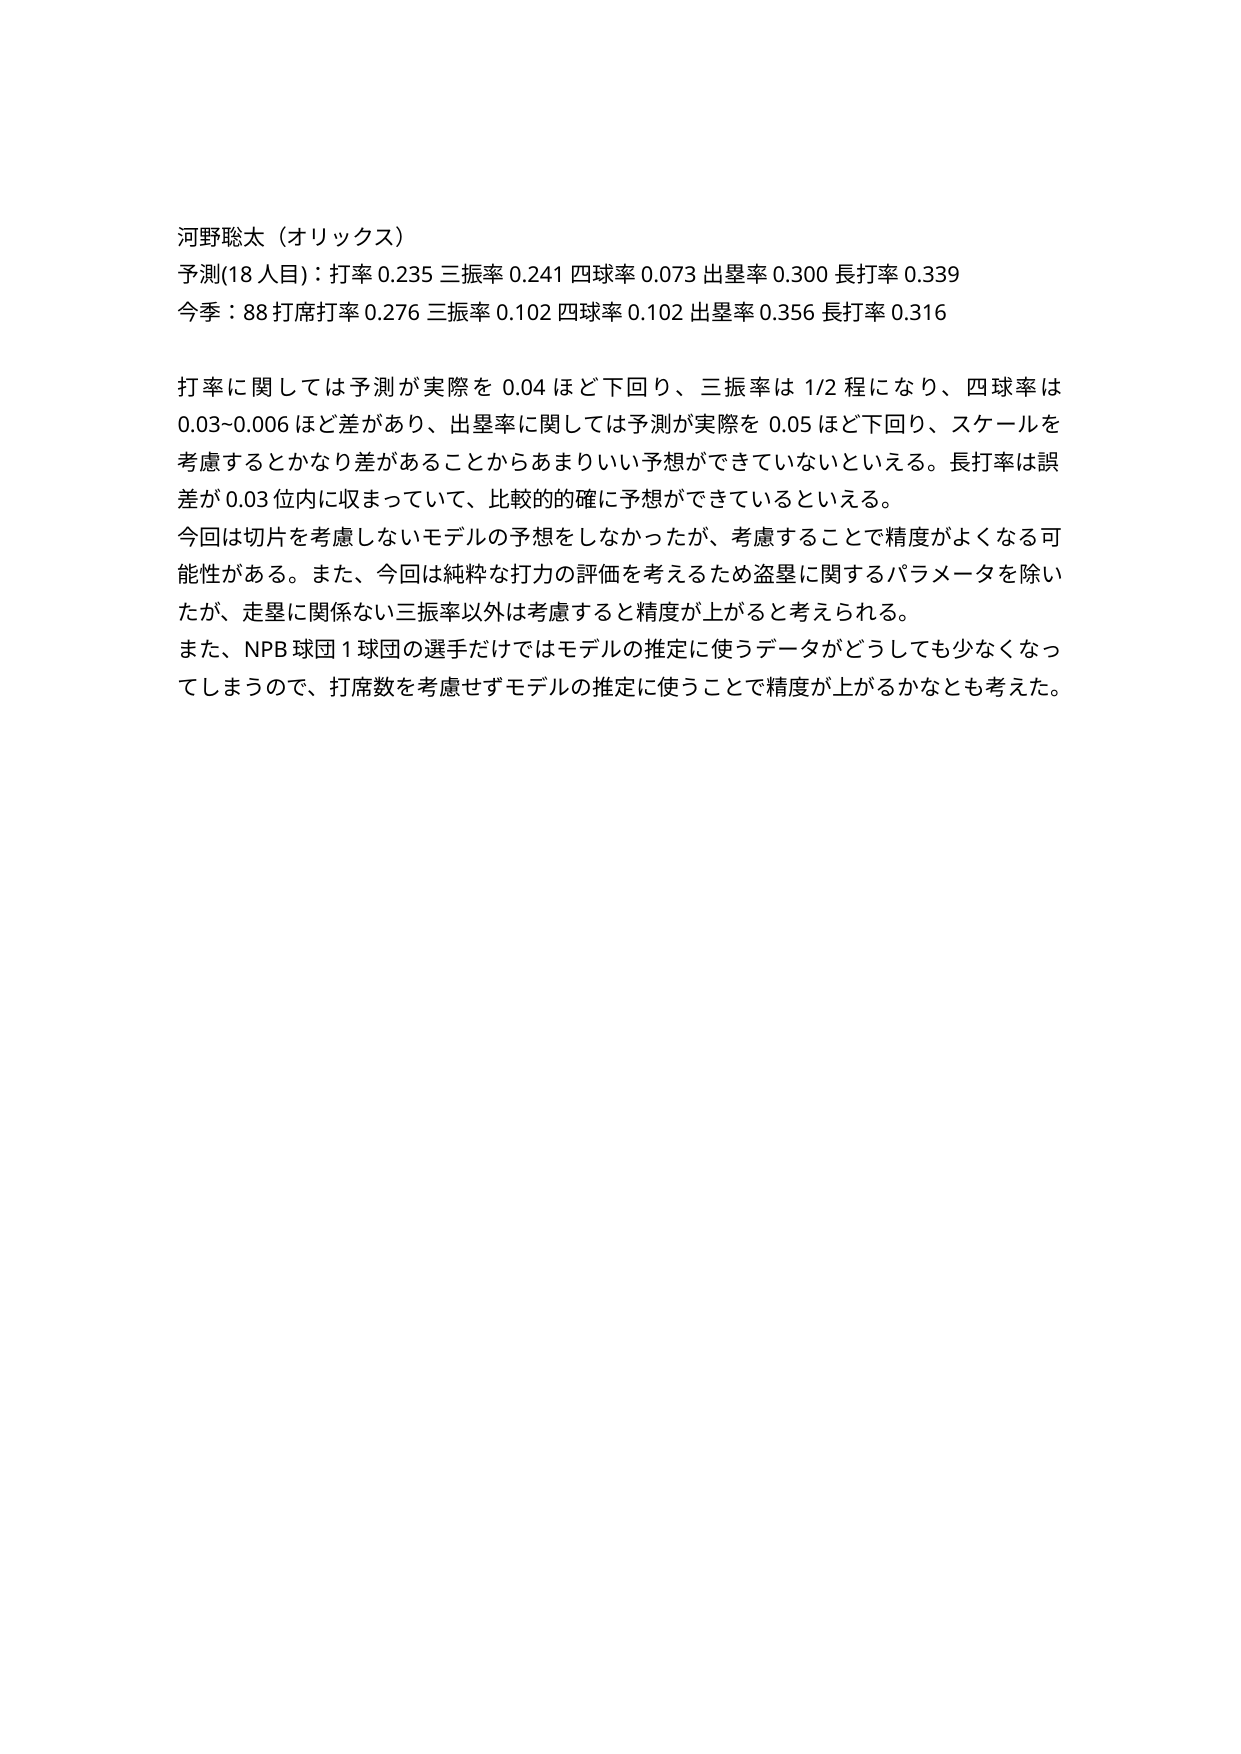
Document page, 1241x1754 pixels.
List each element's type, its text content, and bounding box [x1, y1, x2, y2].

text 今季：88打席打率0.276 三振率0.102 四球率0.102 出塁率0.356 長打率0.316 [177, 292, 1063, 329]
text 打率に関しては予測が実際を0.04ほど下回り、三振率は1/2程になり、四球率は0.03~0.006ほど差があり、出塁率に関しては予測が実際を0.05ほど下回り、スケールを考慮するとかなり差があることからあまりいい予想ができていないといえる。長打率は誤差が0.03位内に収まっていて、比較的的確に予想ができているといえる。 [177, 367, 1063, 517]
text また、NPB球団1球団の選手だけではモデルの推定に使うデータがどうしても少なくなってしまうので、打席数を考慮せずモデルの推定に使うことで精度が上がるかなとも考えた。 [177, 629, 1063, 704]
text 河野聡太（オリックス） [177, 217, 1063, 254]
text 今回は切片を考慮しないモデルの予想をしなかったが、考慮することで精度がよくなる可能性がある。また、今回は純粋な打力の評価を考えるため盗塁に関するパラメータを除いたが、走塁に関係ない三振率以外は考慮すると精度が上がると考えられる。 [177, 517, 1063, 629]
text 予測(18人目)：打率0.235 三振率0.241 四球率0.073 出塁率0.300 長打率0.339 [177, 254, 1063, 292]
